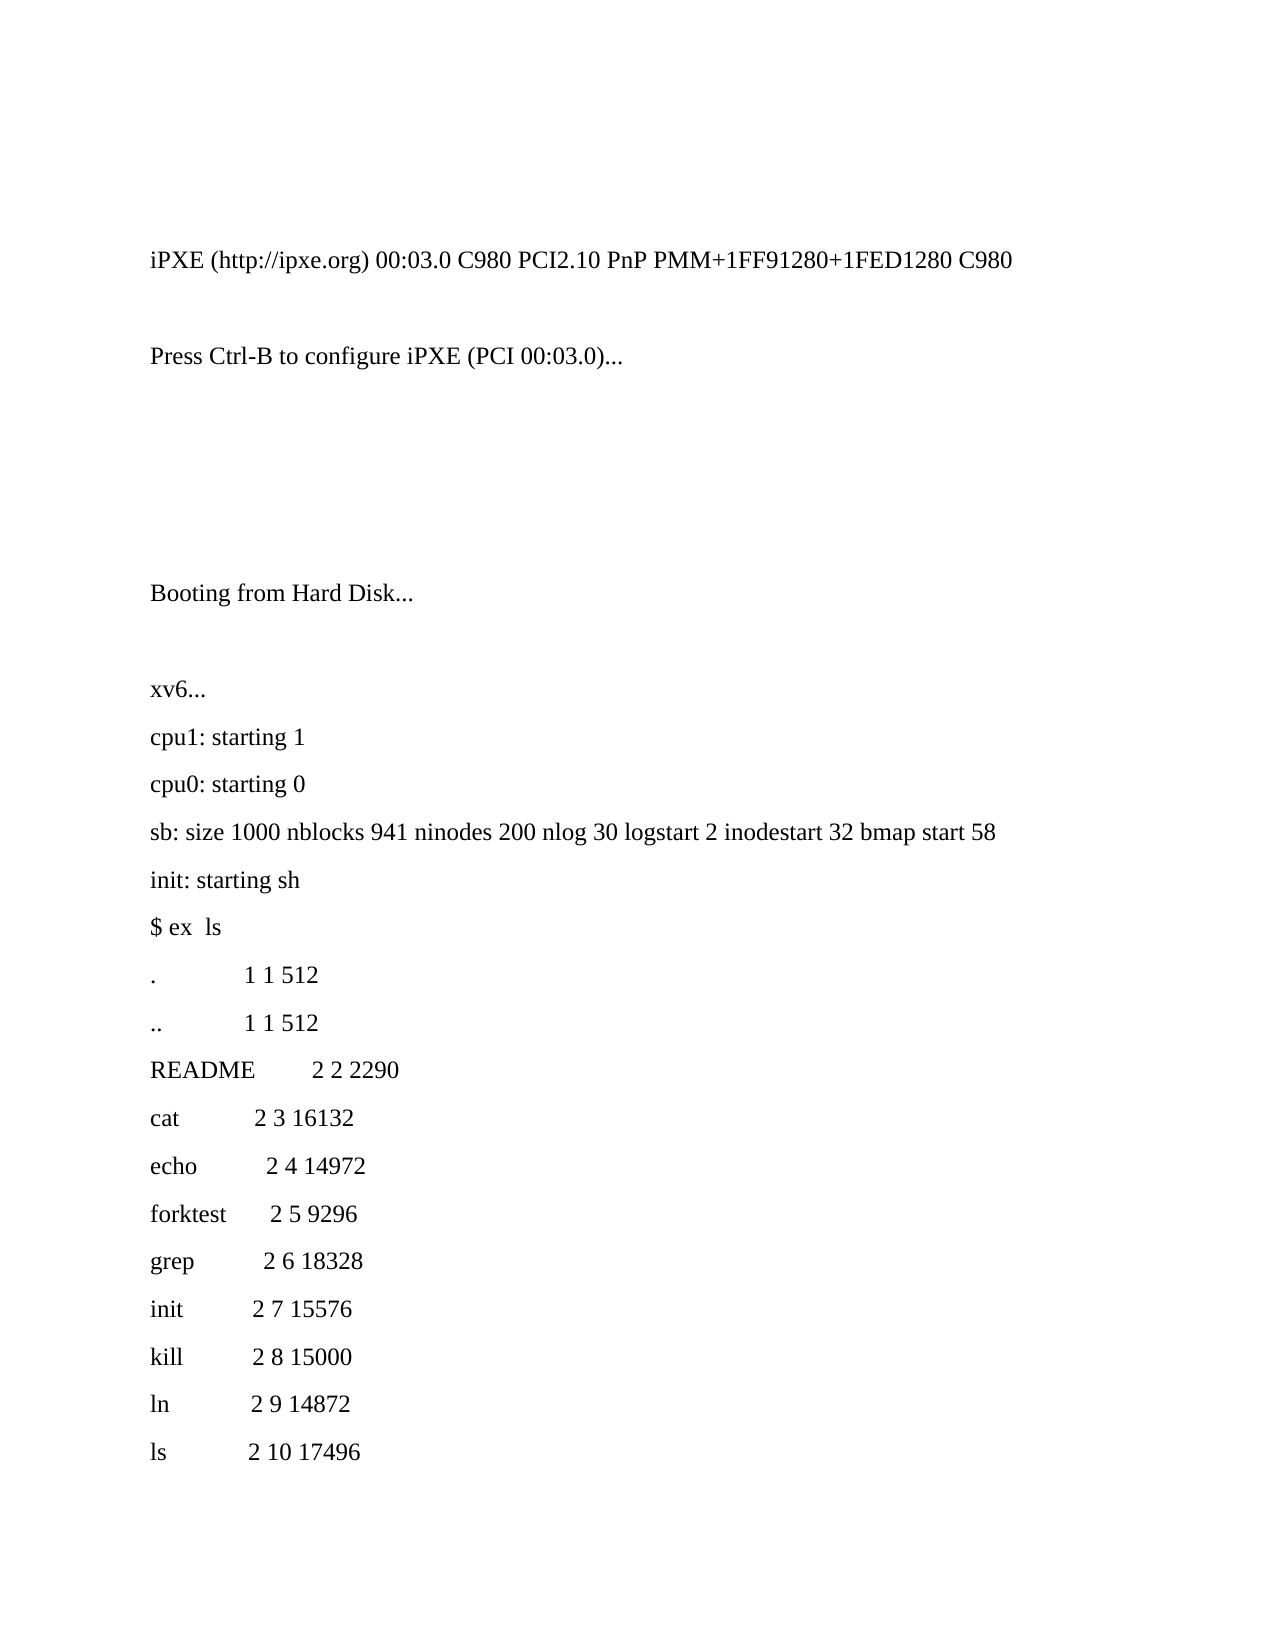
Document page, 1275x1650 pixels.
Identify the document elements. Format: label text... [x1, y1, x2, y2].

text echo 2 4 14972 [150, 1151, 1125, 1180]
text .. 1 1 512 [150, 1008, 1125, 1037]
text $ ex ls [150, 912, 1125, 941]
text Booting from Hard Disk... [150, 578, 1125, 607]
text iPXE (http://ipxe.org) 00:03.0 C980 PCI2.10 PnP PMM+1FF91280+1FED1280 C980 [150, 245, 1125, 274]
text . 1 1 512 [150, 960, 1125, 989]
text cpu1: starting 1 [150, 722, 1125, 750]
text init: starting sh [150, 865, 1125, 893]
text ls 2 10 17496 [150, 1437, 1125, 1466]
text init 2 7 15576 [150, 1294, 1125, 1323]
text sb: size 1000 nblocks 941 ninodes 200 nlog 30 logstart 2 inodestart 32 bmap start 58 [150, 817, 1125, 846]
text forktest 2 5 9296 [150, 1199, 1125, 1227]
text cpu0: starting 0 [150, 769, 1125, 798]
text Press Ctrl-B to configure iPXE (PCI 00:03.0)... [150, 341, 1125, 369]
text kill 2 8 15000 [150, 1342, 1125, 1371]
text README 2 2 2290 [150, 1056, 1125, 1084]
text cat 2 3 16132 [150, 1103, 1125, 1132]
text xv6... [150, 674, 1125, 703]
text ln 2 9 14872 [150, 1389, 1125, 1418]
text grep 2 6 18328 [150, 1246, 1125, 1275]
